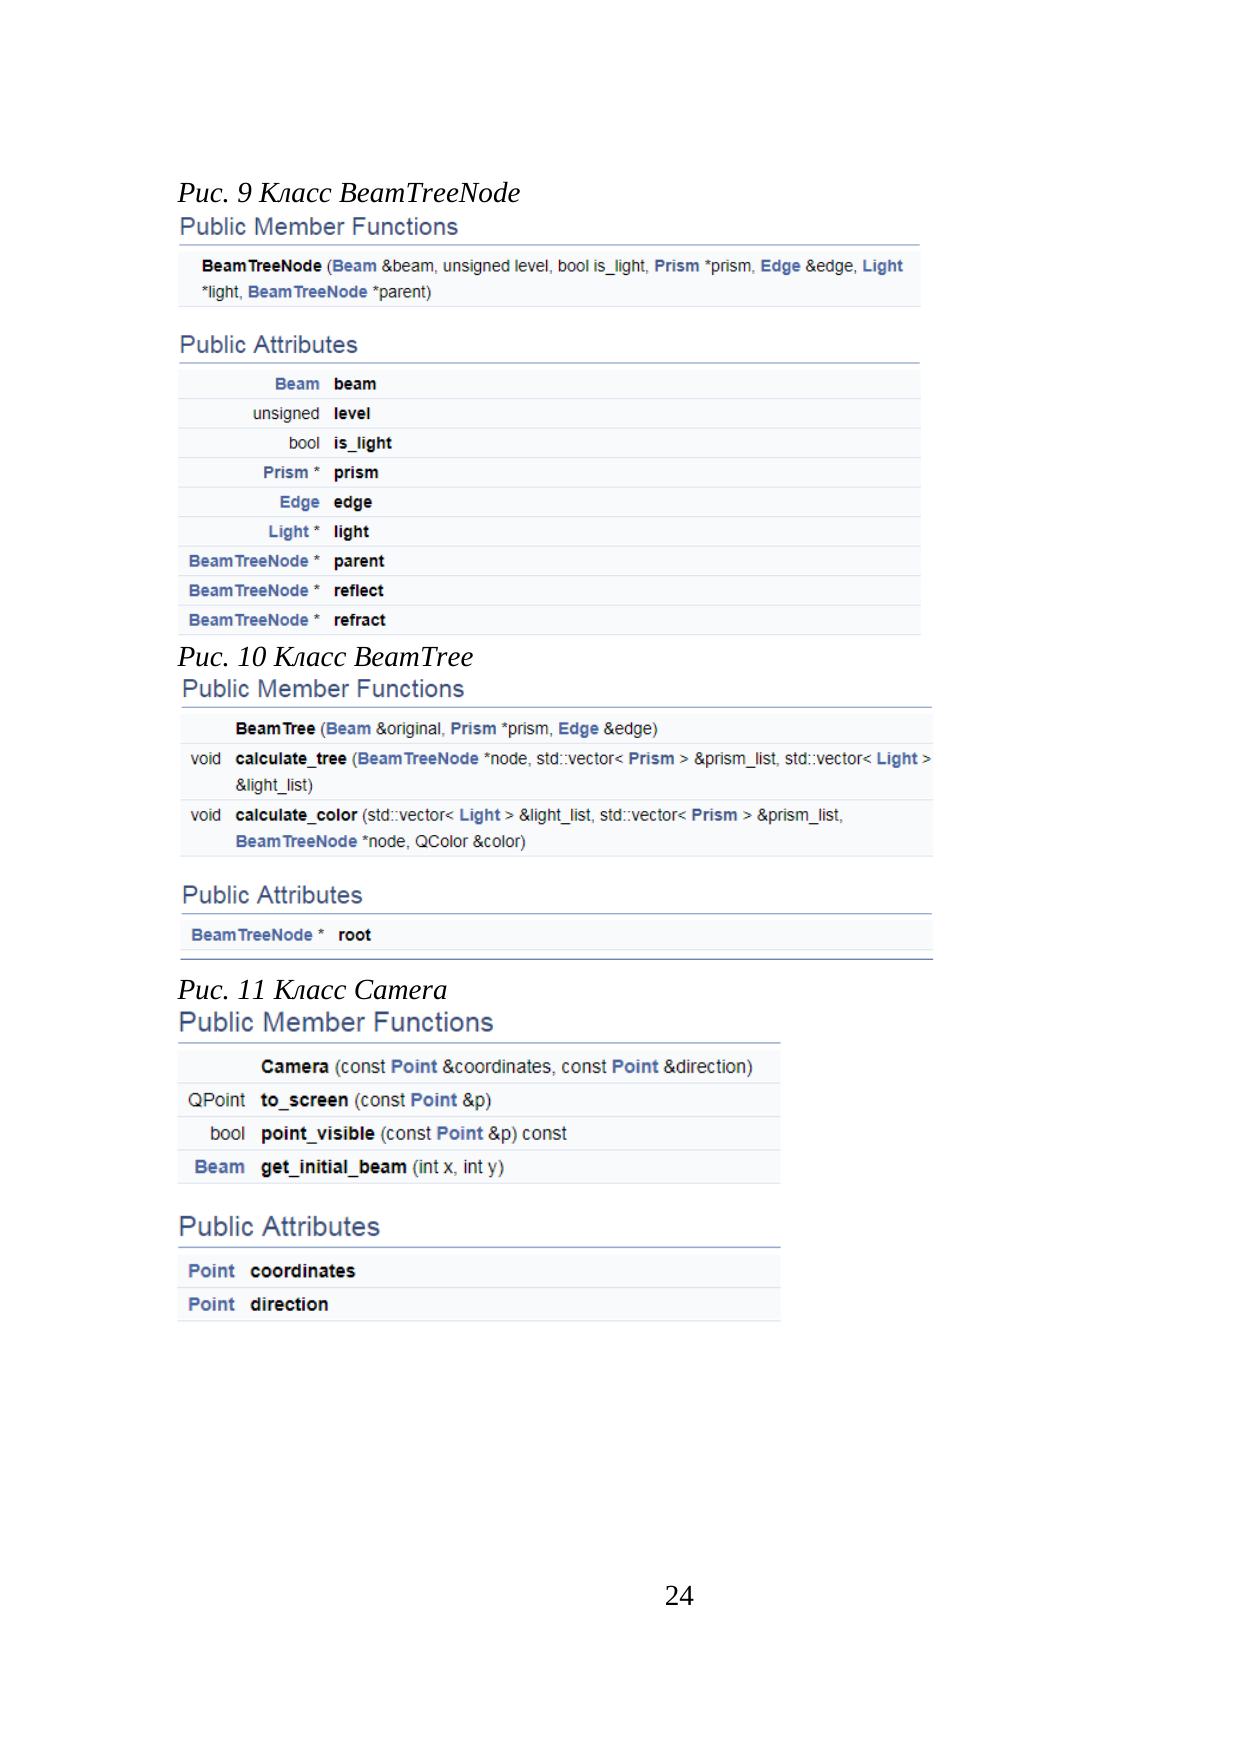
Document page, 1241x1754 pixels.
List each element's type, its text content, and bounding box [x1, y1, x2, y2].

text Рис. 10 Класс BeamTree [177, 639, 1181, 673]
picture [177, 673, 938, 972]
text Рис. 11 Класс Camera [177, 972, 1181, 1006]
picture [177, 1005, 781, 1331]
picture [177, 209, 928, 640]
text Рис. 9 Класс BeamTreeNode [177, 176, 1181, 209]
